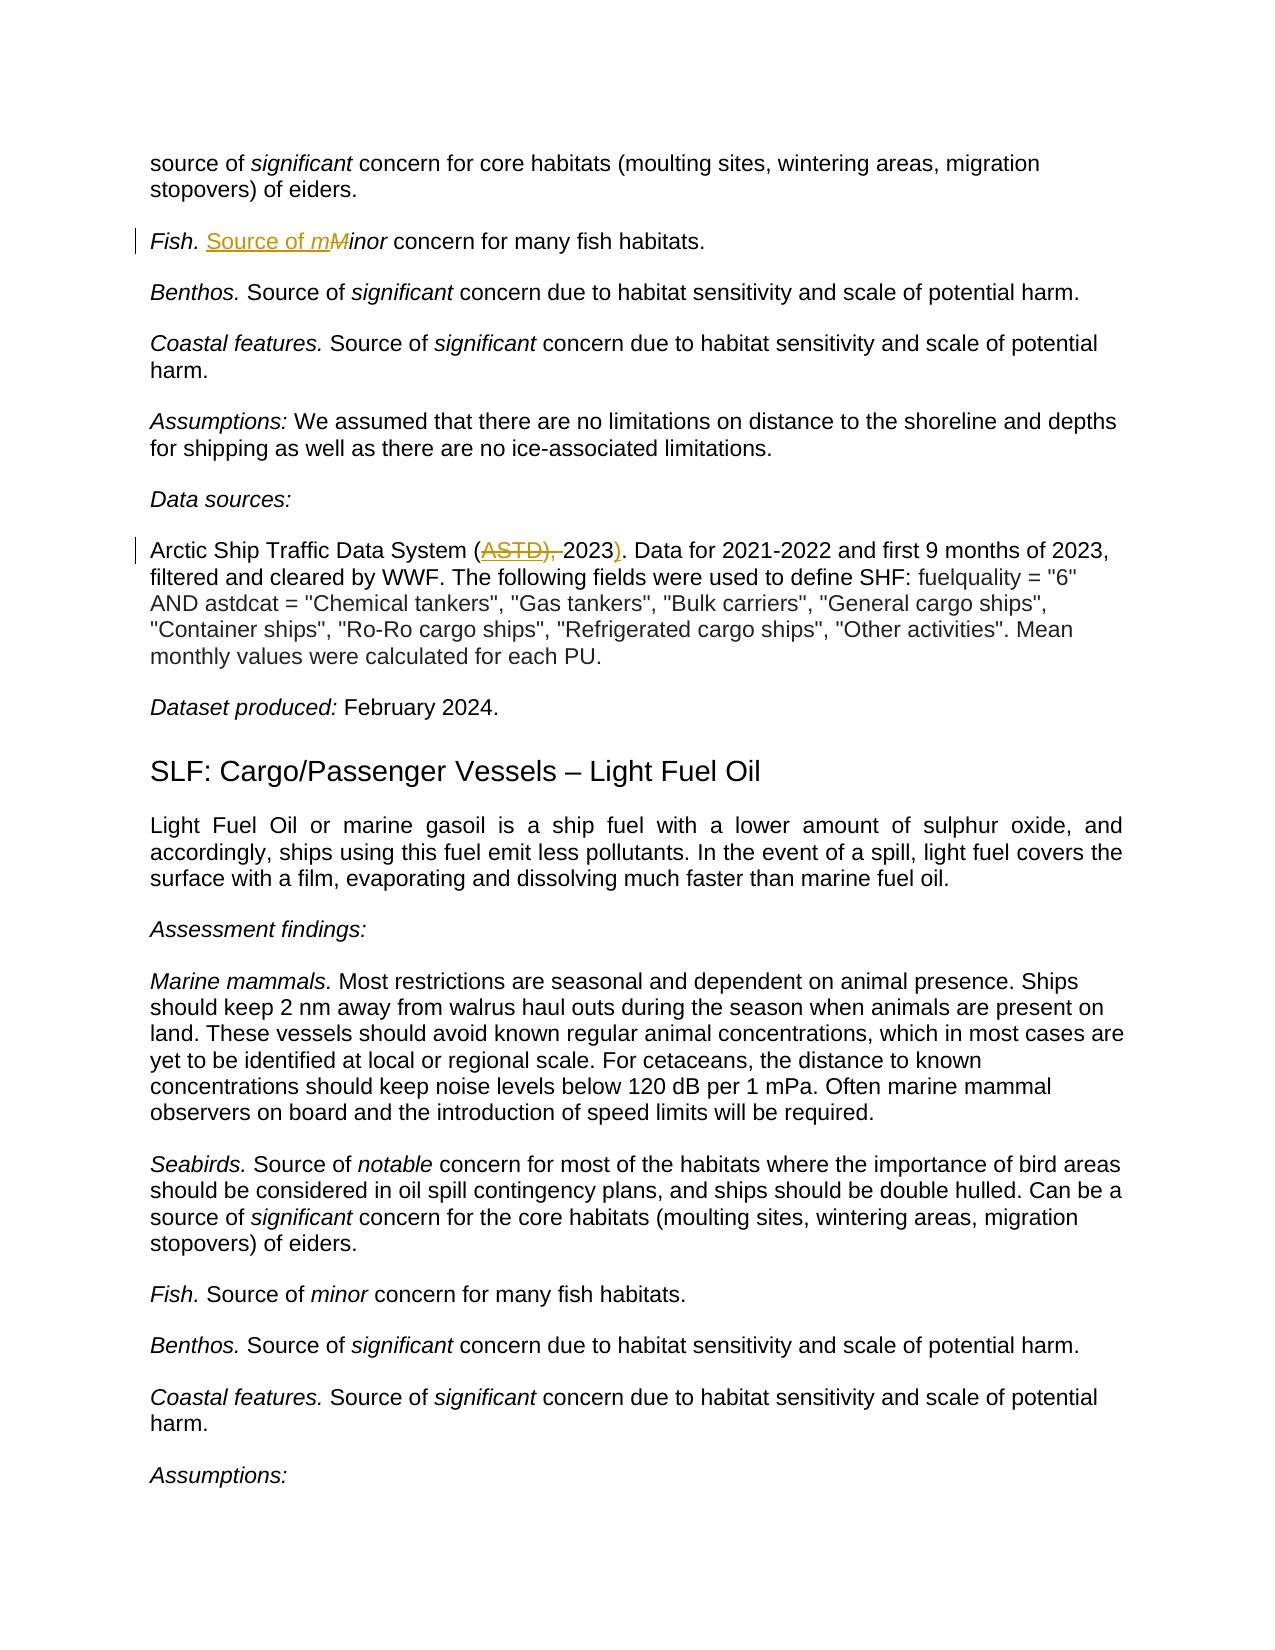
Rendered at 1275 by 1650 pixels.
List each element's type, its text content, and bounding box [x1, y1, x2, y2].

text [150, 150, 1125, 203]
text Fish. Source of minor concern for many fish habitats. [150, 1281, 1125, 1307]
text Fish. inor concern for many fish habitats. [150, 228, 1125, 254]
text Benthos. Source of significant concern due to habitat sensitivity and scale of potential harm. [150, 1332, 1125, 1359]
subtitle SLF: Cargo/Passenger Vessels – Light Fuel Oil [150, 754, 1125, 787]
text Light Fuel Oil or marine gasoil is a ship fuel with a lower amount of sulphur oxide, and accordingly, ships using this fuel emit less pollutants. In the event of a spill, light fuel covers the surface with a film, evaporating and dissolving much faster than marine fuel oil. [150, 812, 1125, 891]
text Arctic Ship Traffic Data System (2023. Data for 2021-2022 and first 9 months of 2023, filtered and cleared by WWF. The following fields were used to define SHF: fuelquality = "6" AND astdcat = "Chemical tankers", "Gas tankers", "Bulk carriers", "General cargo ships", "Container ships", "Ro-Ro cargo ships", "Refrigerated cargo ships", "Other activities". Mean monthly values were calculated for each PU. [150, 537, 1125, 669]
text Benthos. Source of significant concern due to habitat sensitivity and scale of potential harm. [150, 279, 1125, 305]
text Coastal features. Source of significant concern due to habitat sensitivity and scale of potential harm. [150, 1384, 1125, 1437]
text Coastal features. Source of significant concern due to habitat sensitivity and scale of potential harm. [150, 330, 1125, 383]
subtitle Assumptions: We assumed that there are no limitations on distance to the shoreline and depths for shipping as well as there are no ice-associated limitations. [150, 408, 1125, 461]
text Seabirds. Source of notable concern for most of the habitats where the importance of bird areas should be considered in oil spill contingency plans, and ships should be double hulled. Can be a source of significant concern for the core habitats (moulting sites, wintering areas, migration stopovers) of eiders. [150, 1151, 1125, 1256]
text Marine mammals. Most restrictions are seasonal and dependent on animal presence. Ships should keep 2 nm away from walrus haul outs during the season when animals are present on land. These vessels should avoid known regular animal concentrations, which in most cases are yet to be identified at local or regional scale. For cetaceans, the distance to known concentrations should keep noise levels below 120 dB per 1 mPa. Often marine mammal observers on board and the introduction of speed limits will be required. [150, 968, 1125, 1126]
subtitle Data sources: [150, 486, 1125, 512]
subtitle Assumptions: [150, 1462, 1125, 1488]
subtitle Assessment findings: [150, 916, 1125, 943]
text Dataset produced: February 2024. [150, 694, 1125, 720]
